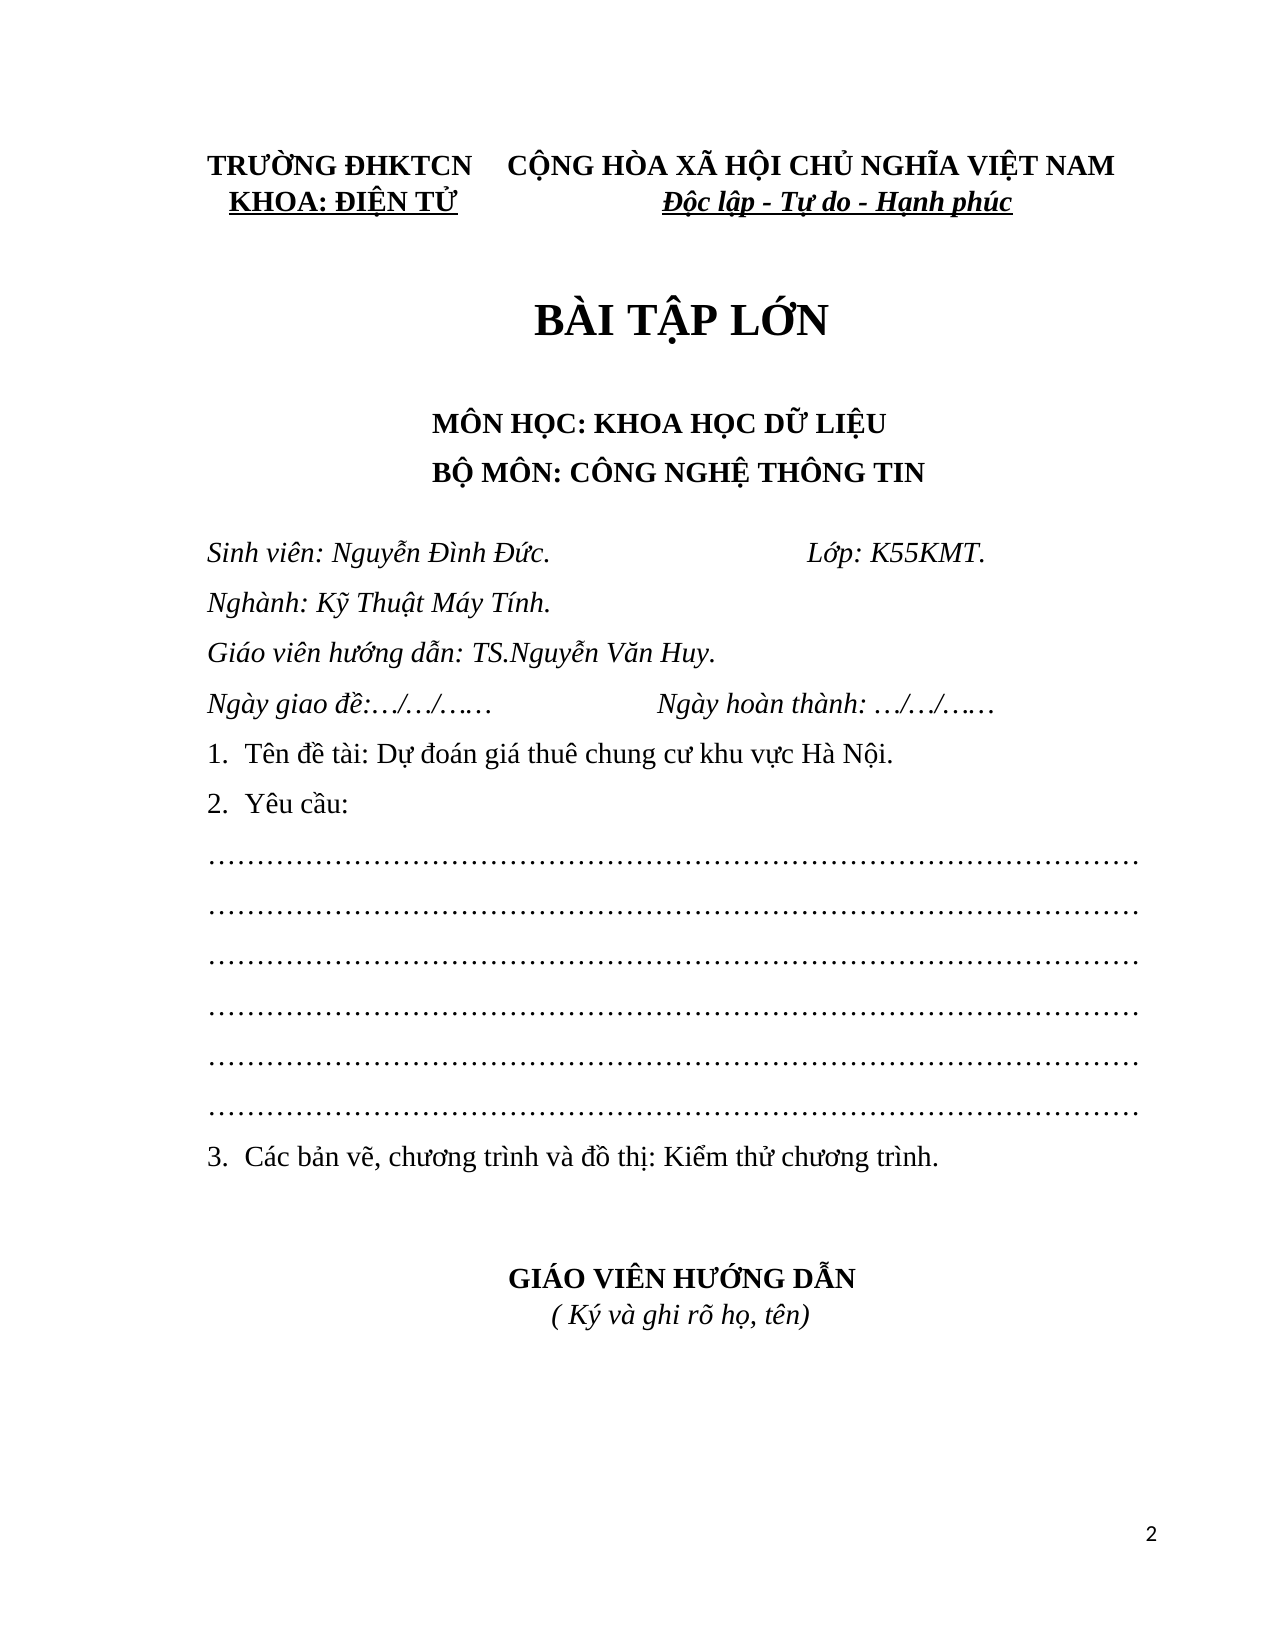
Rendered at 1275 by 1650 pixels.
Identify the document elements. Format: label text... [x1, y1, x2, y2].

text KHOA: ĐIỆN TỬ Độc lập - Tự do - Hạnh phúc [207, 184, 1157, 217]
list Yêu cầu: [207, 787, 1157, 820]
text Ngày giao đề:…/…/…… Ngày hoàn thành: …/…/…… [207, 686, 1157, 719]
text GIÁO VIÊN HƯỚNG DẪN [207, 1261, 1157, 1295]
list Các bản vẽ, chương trình và đồ thị: Kiểm thử chương trình. [207, 1139, 1157, 1172]
list Tên đề tài: Dự đoán giá thuê chung cư khu vực Hà Nội. [207, 736, 1157, 770]
text BÀI TẬP LỚN [207, 292, 1157, 345]
text TRƯỜNG ĐHKTCN CỘNG HÒA XÃ HỘI CHỦ NGHĨA VIỆT NAM [207, 148, 1157, 181]
text ( Ký và ghi rõ họ, tên) [207, 1297, 1157, 1331]
text Giáo viên hướng dẫn: TS.Nguyễn Văn Huy. [207, 636, 1157, 669]
text BỘ MÔN: CÔNG NGHỆ THÔNG TIN [207, 455, 1157, 489]
text MÔN HỌC: KHOA HỌC DỮ LIỆU [207, 406, 1157, 439]
text Nghành: Kỹ Thuật Máy Tính. [207, 585, 1157, 619]
text ……………………………………………………………………………………………………………………………………………………………………………………………………………………………………………………………………………………………………………………………………………………………………………………………………………………………………………………………………………………………………………………………… [207, 837, 1157, 1122]
text Sinh viên: Nguyễn Đình Đức. Lớp: K55KMT. [207, 535, 1157, 568]
